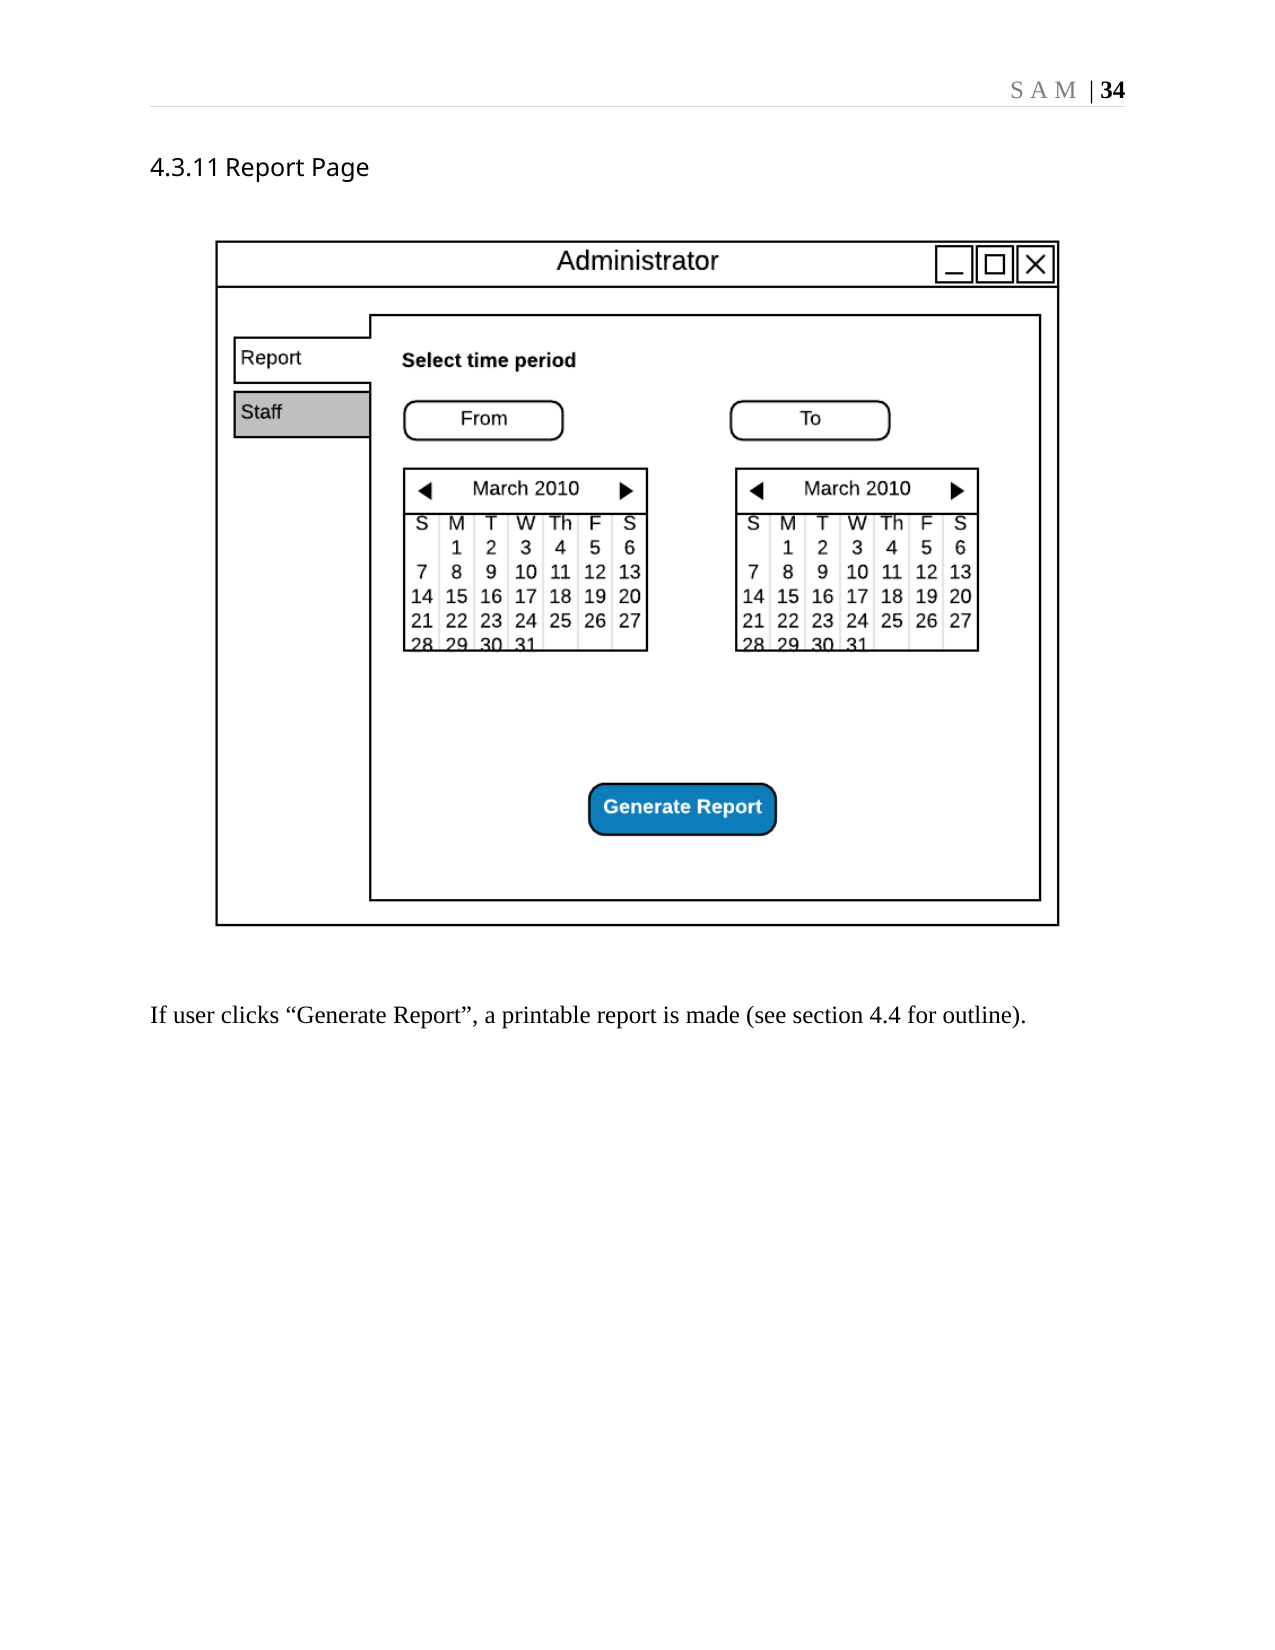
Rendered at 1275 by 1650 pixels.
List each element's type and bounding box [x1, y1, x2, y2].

picture [150, 184, 1125, 985]
